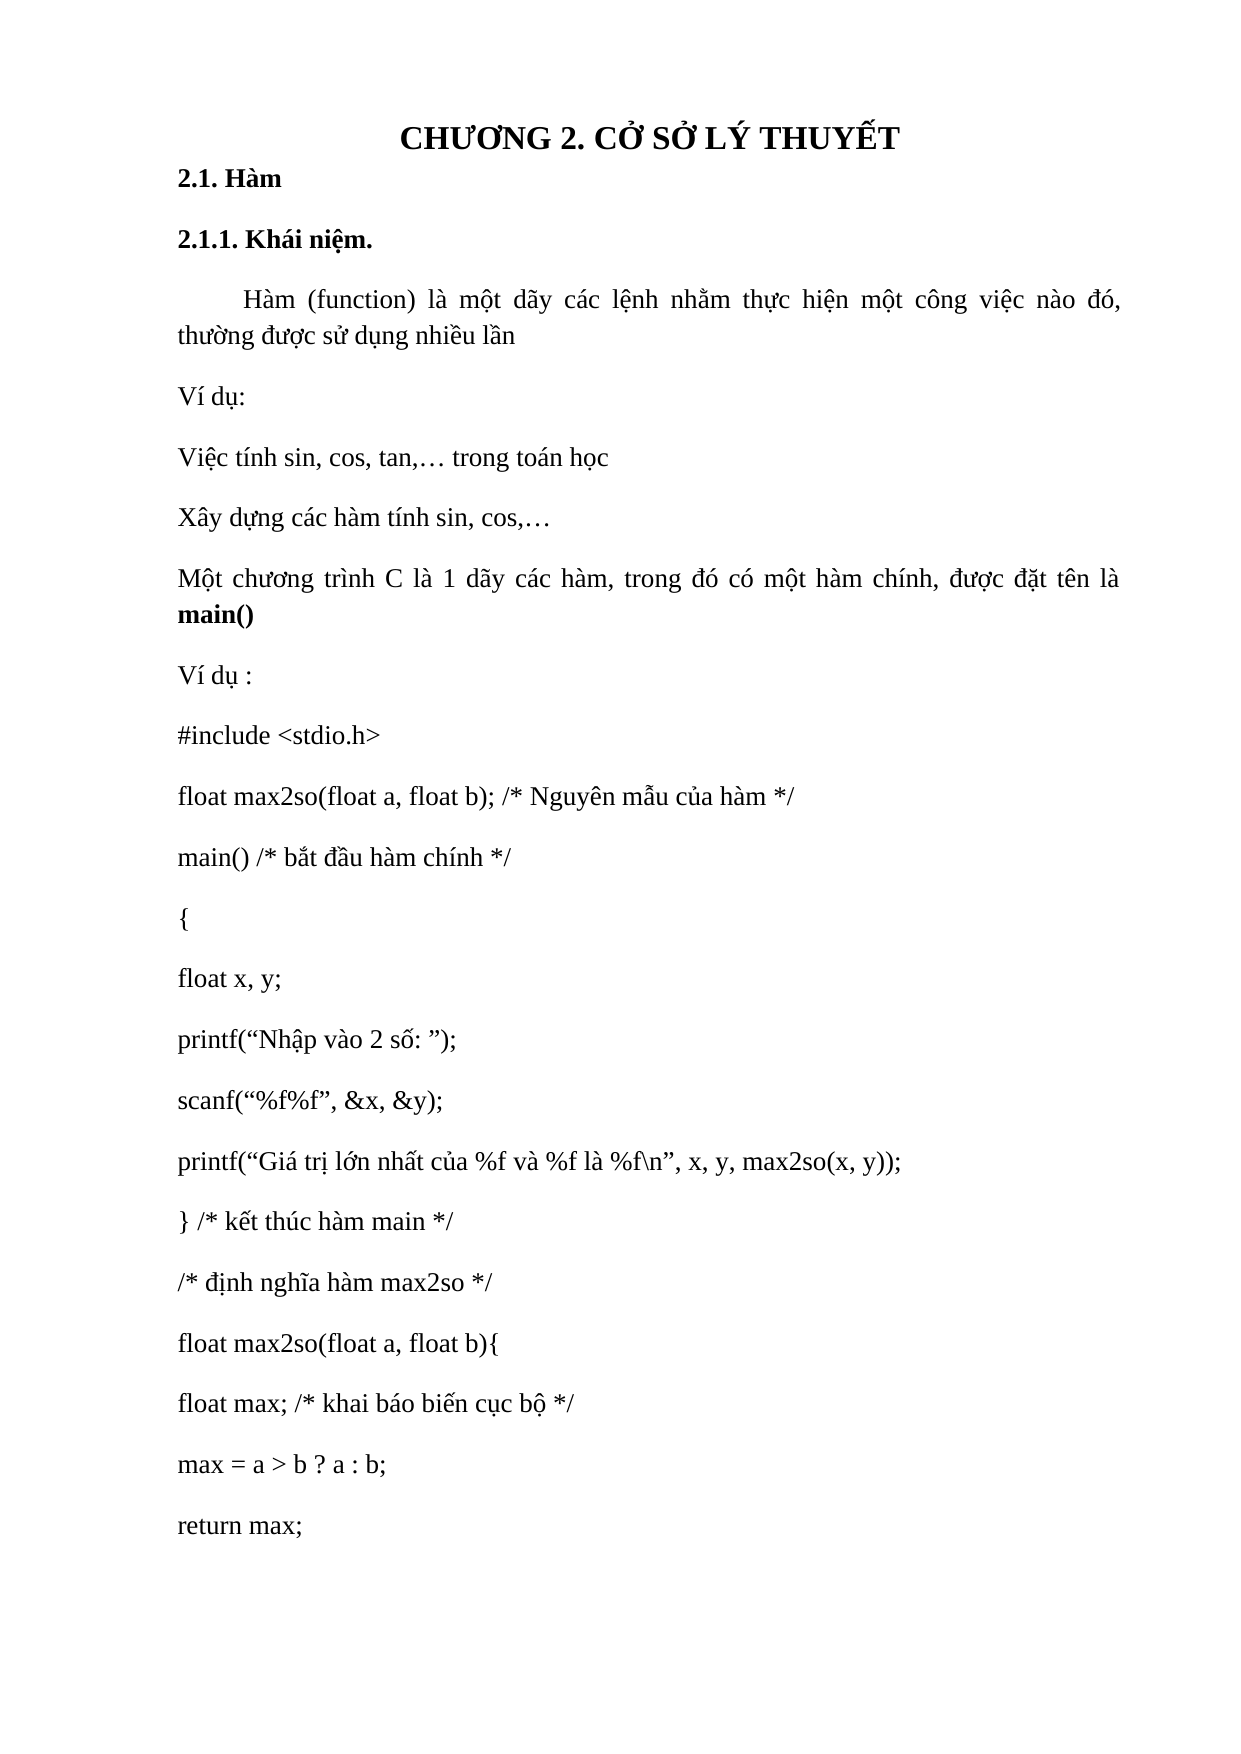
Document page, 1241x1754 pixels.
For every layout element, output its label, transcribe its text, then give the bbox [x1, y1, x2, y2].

text 2.1. Hàm [177, 162, 1122, 193]
text scanf(“%f%f”, &x, &y); [177, 1084, 1122, 1115]
text Ví dụ : [177, 659, 1122, 690]
text 2.1.1. Khái niệm. [177, 223, 1122, 254]
text } /* kết thúc hàm main */ [177, 1205, 1122, 1236]
text #include <stdio.h> [177, 719, 1122, 751]
text { [177, 902, 1122, 933]
text float max2so(float a, float b){ [177, 1327, 1122, 1358]
text float max; /* khai báo biến cục bộ */ [177, 1387, 1122, 1419]
text Việc tính sin, cos, tan,… trong toán học [177, 441, 1122, 472]
text Xây dựng các hàm tính sin, cos,… [177, 502, 1122, 533]
text main() /* bắt đầu hàm chính */ [177, 841, 1122, 872]
text CHƯƠNG 2. CỞ SỞ LÝ THUYẾT [177, 118, 1122, 156]
text return max; [177, 1509, 1122, 1540]
text printf(“Nhập vào 2 số: ”); [177, 1023, 1122, 1054]
text float max2so(float a, float b); /* Nguyên mẫu của hàm */ [177, 780, 1122, 811]
text printf(“Giá trị lớn nhất của %f và %f là %f\n”, x, y, max2so(x, y)); [177, 1144, 1122, 1176]
text float x, y; [177, 962, 1122, 993]
text /* định nghĩa hàm max2so */ [177, 1266, 1122, 1297]
text Ví dụ: [177, 380, 1122, 411]
text Một chương trình C là 1 dãy các hàm, trong đó có một hàm chính, được đặt tên là main() [177, 562, 1122, 629]
text Hàm (function) là một dãy các lệnh nhằm thực hiện một công việc nào đó, thường được sử dụng nhiều lần [177, 284, 1122, 351]
text max = a > b ? a : b; [177, 1448, 1122, 1479]
